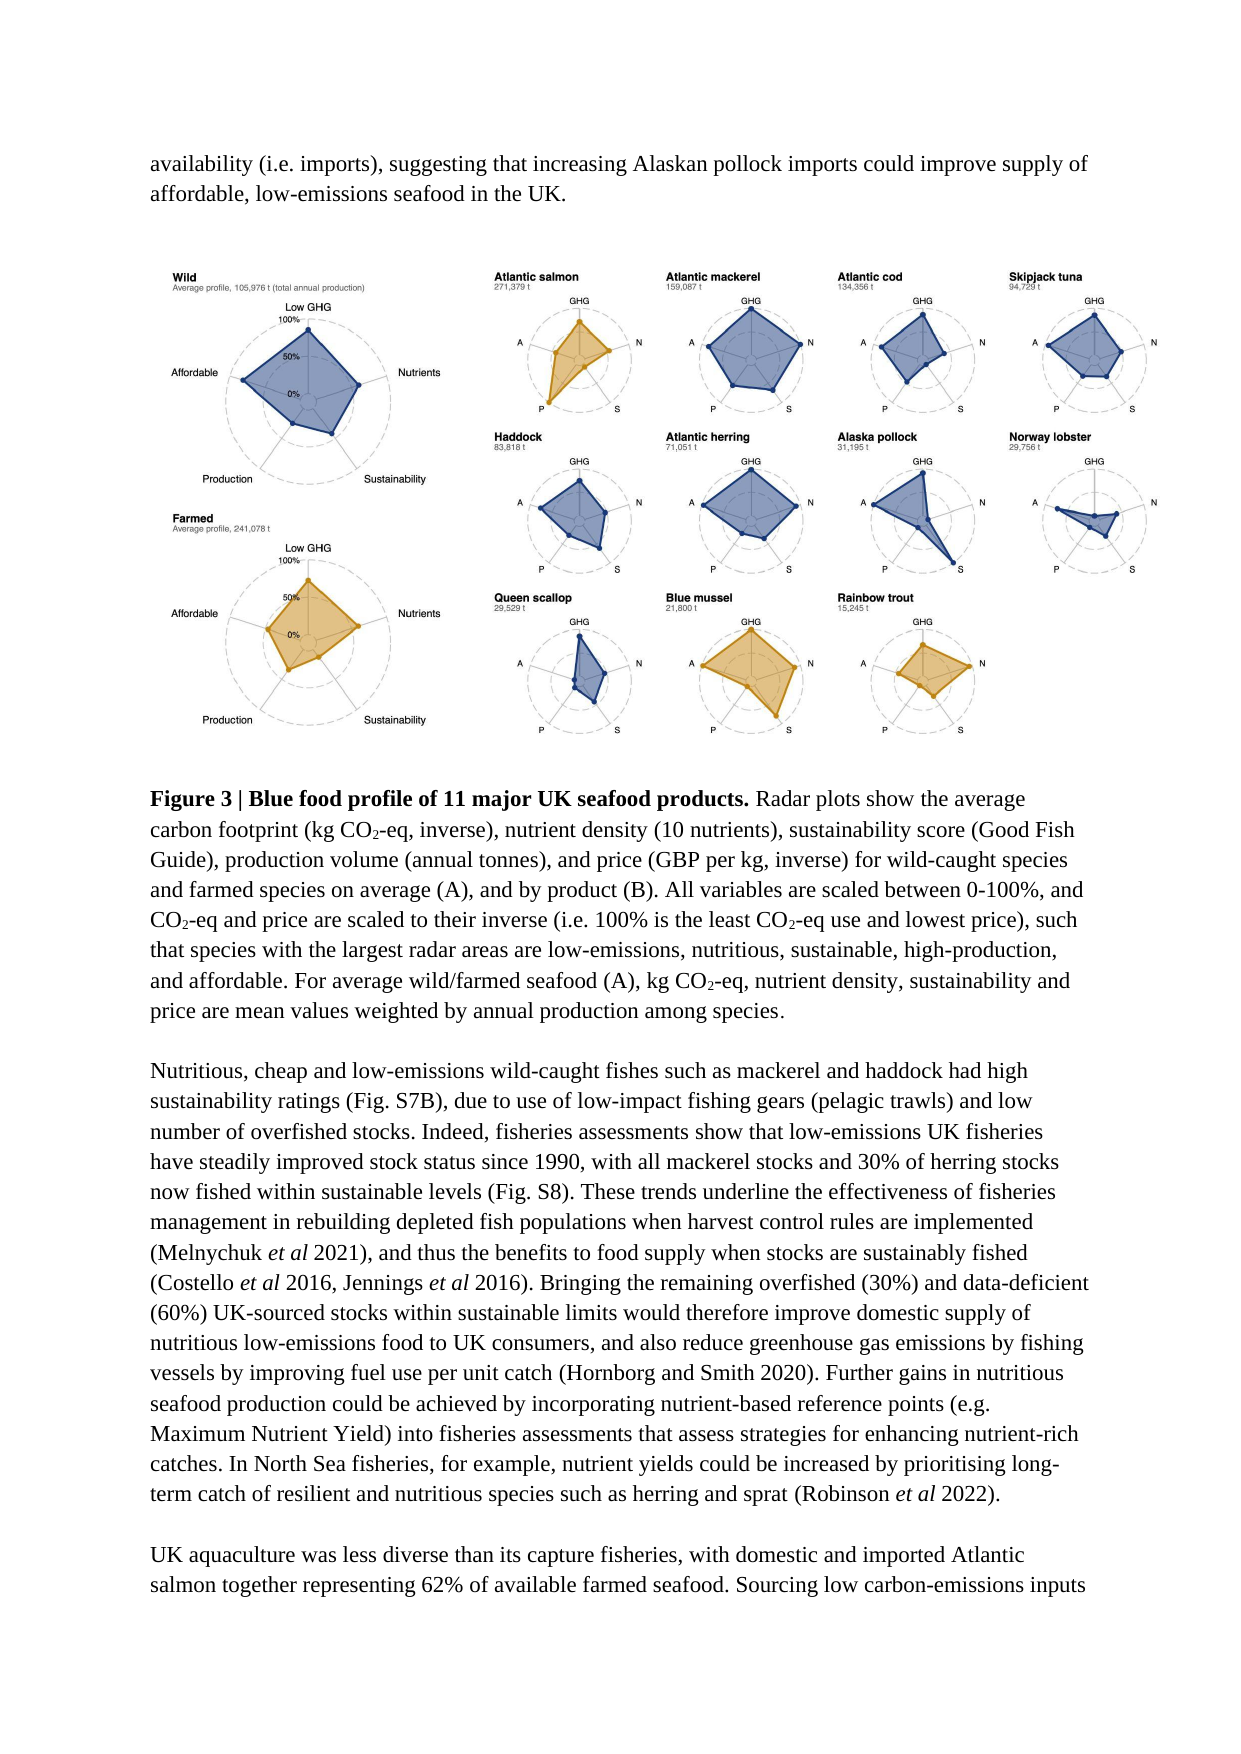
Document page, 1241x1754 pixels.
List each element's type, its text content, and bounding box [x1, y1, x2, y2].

picture [150, 270, 1180, 752]
text Figure 3 | Blue food profile of 11 major UK seafood products. Radar plots show the average carbon footprint (kg CO2-eq, inverse), nutrient density (10 nutrients), sustainability score (Good Fish Guide), production volume (annual tonnes), and price (GBP per kg, inverse) for wild-caught species and farmed species on average (A), and by product (B). All variables are scaled between 0-100%, and CO2-eq and price are scaled to their inverse (i.e. 100% is the least CO2-eq use and lowest price), such that species with the largest radar areas are low-emissions, nutritious, sustainable, high-production, and affordable. For average wild/farmed seafood (A), kg CO2-eq, nutrient density, sustainability and price are mean values weighted by annual production among species. [150, 785, 1090, 1023]
text Nutritious, cheap and low-emissions wild-caught fishes such as mackerel and haddock had high sustainability ratings (Fig. S7B), due to use of low-impact fishing gears (pelagic trawls) and low number of overfished stocks. Indeed, fisheries assessments show that low-emissions UK fisheries have steadily improved stock status since 1990, with all mackerel stocks and 30% of herring stocks now fished within sustainable levels (Fig. S8). These trends underline the effectiveness of fisheries management in rebuilding depleted fish populations when harvest control rules are implemented (Melnychuk et al 2021), and thus the benefits to food supply when stocks are sustainably fished (Costello et al 2016, Jennings et al 2016). Bringing the remaining overfished (30%) and data-deficient (60%) UK-sourced stocks within sustainable limits would therefore improve domestic supply of nutritious low-emissions food to UK consumers, and also reduce greenhouse gas emissions by fishing vessels by improving fuel use per unit catch (Hornborg and Smith 2020). Further gains in nutritious seafood production could be achieved by incorporating nutrient-based reference points (e.g. Maximum Nutrient Yield) into fisheries assessments that assess strategies for enhancing nutrient-rich catches. In North Sea fisheries, for example, nutrient yields could be increased by prioritising long-term catch of resilient and nutritious species such as herring and sprat (Robinson et al 2022). [150, 1057, 1090, 1507]
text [150, 150, 1090, 207]
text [150, 1541, 1090, 1597]
